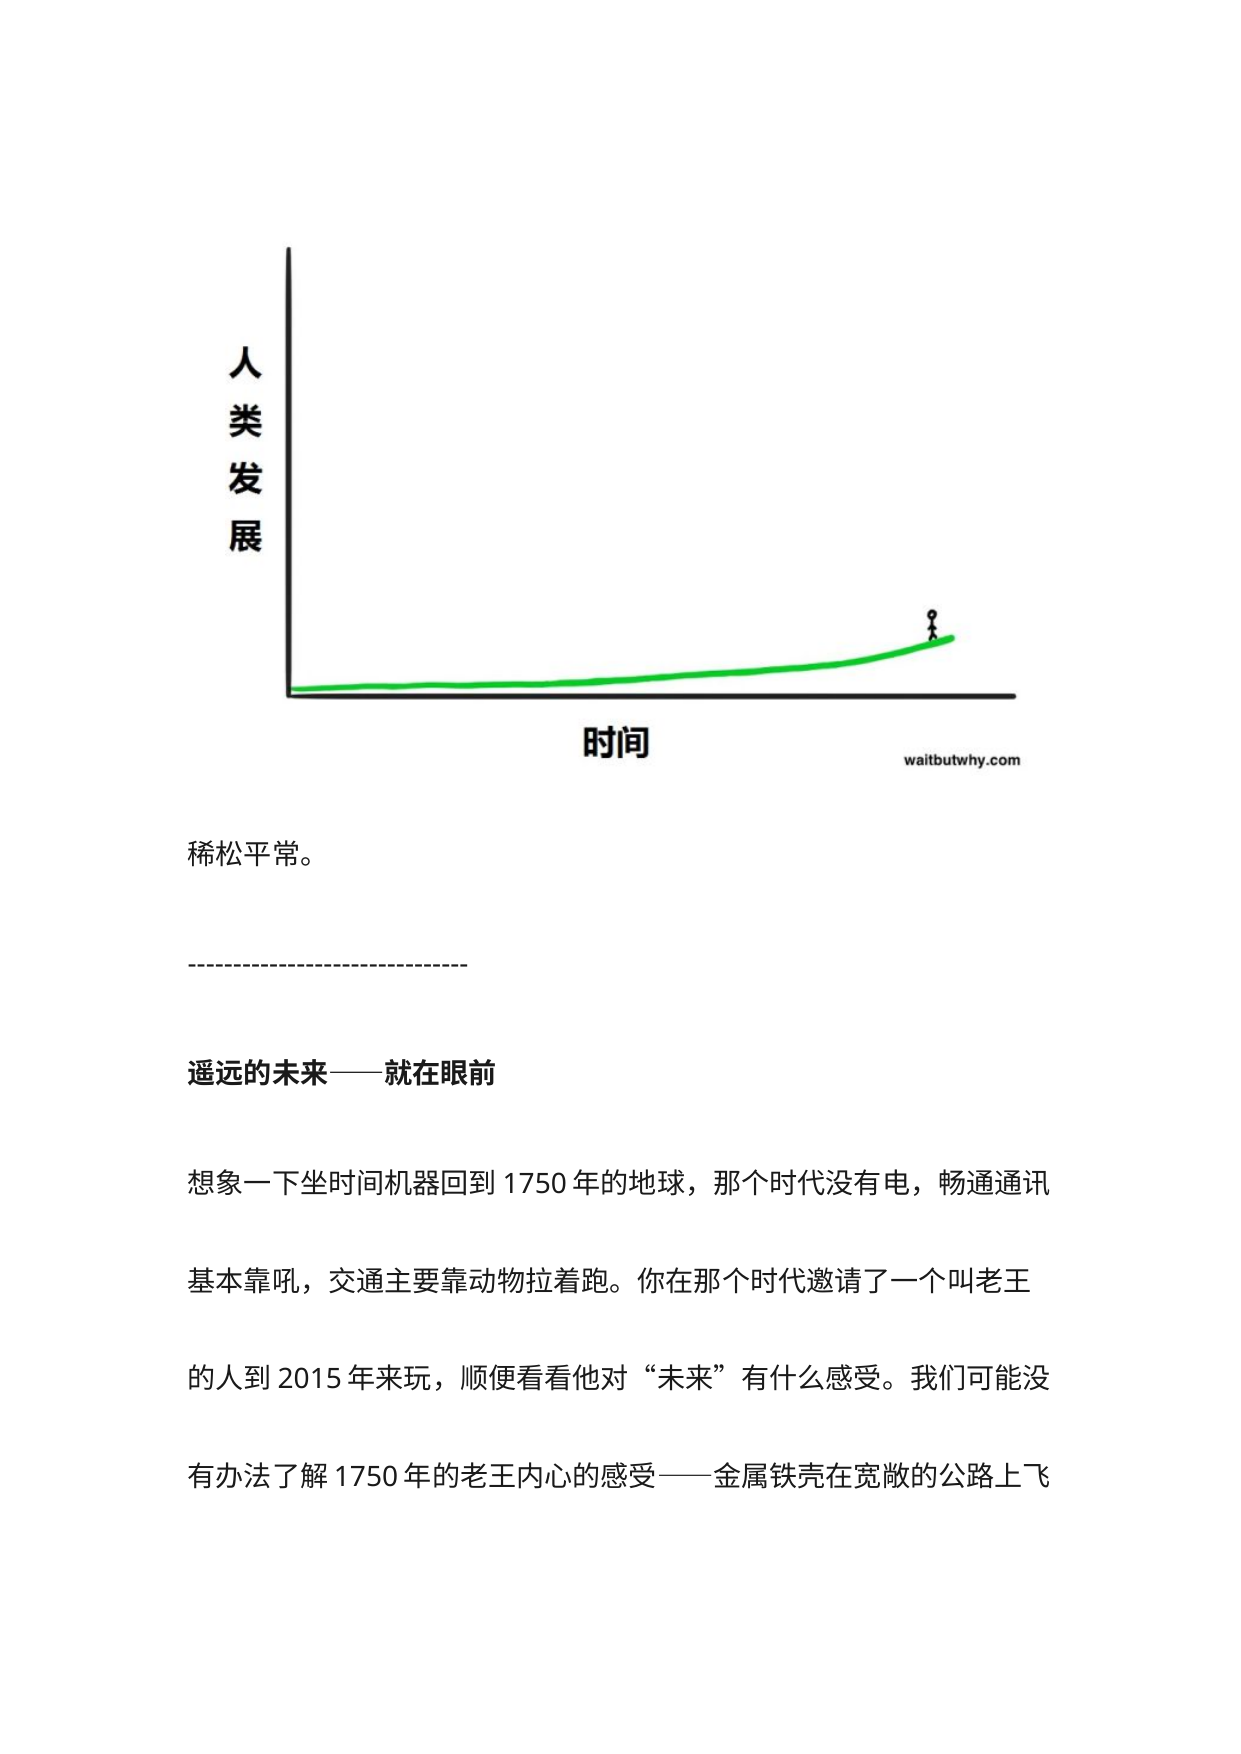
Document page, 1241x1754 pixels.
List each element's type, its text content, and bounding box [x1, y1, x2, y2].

text ------------------------------- [187, 930, 1053, 995]
picture [187, 165, 1047, 776]
text 稀松平常。 [187, 819, 1053, 884]
text 遥远的未来——就在眼前 [187, 1039, 1053, 1104]
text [187, 1149, 1053, 1507]
